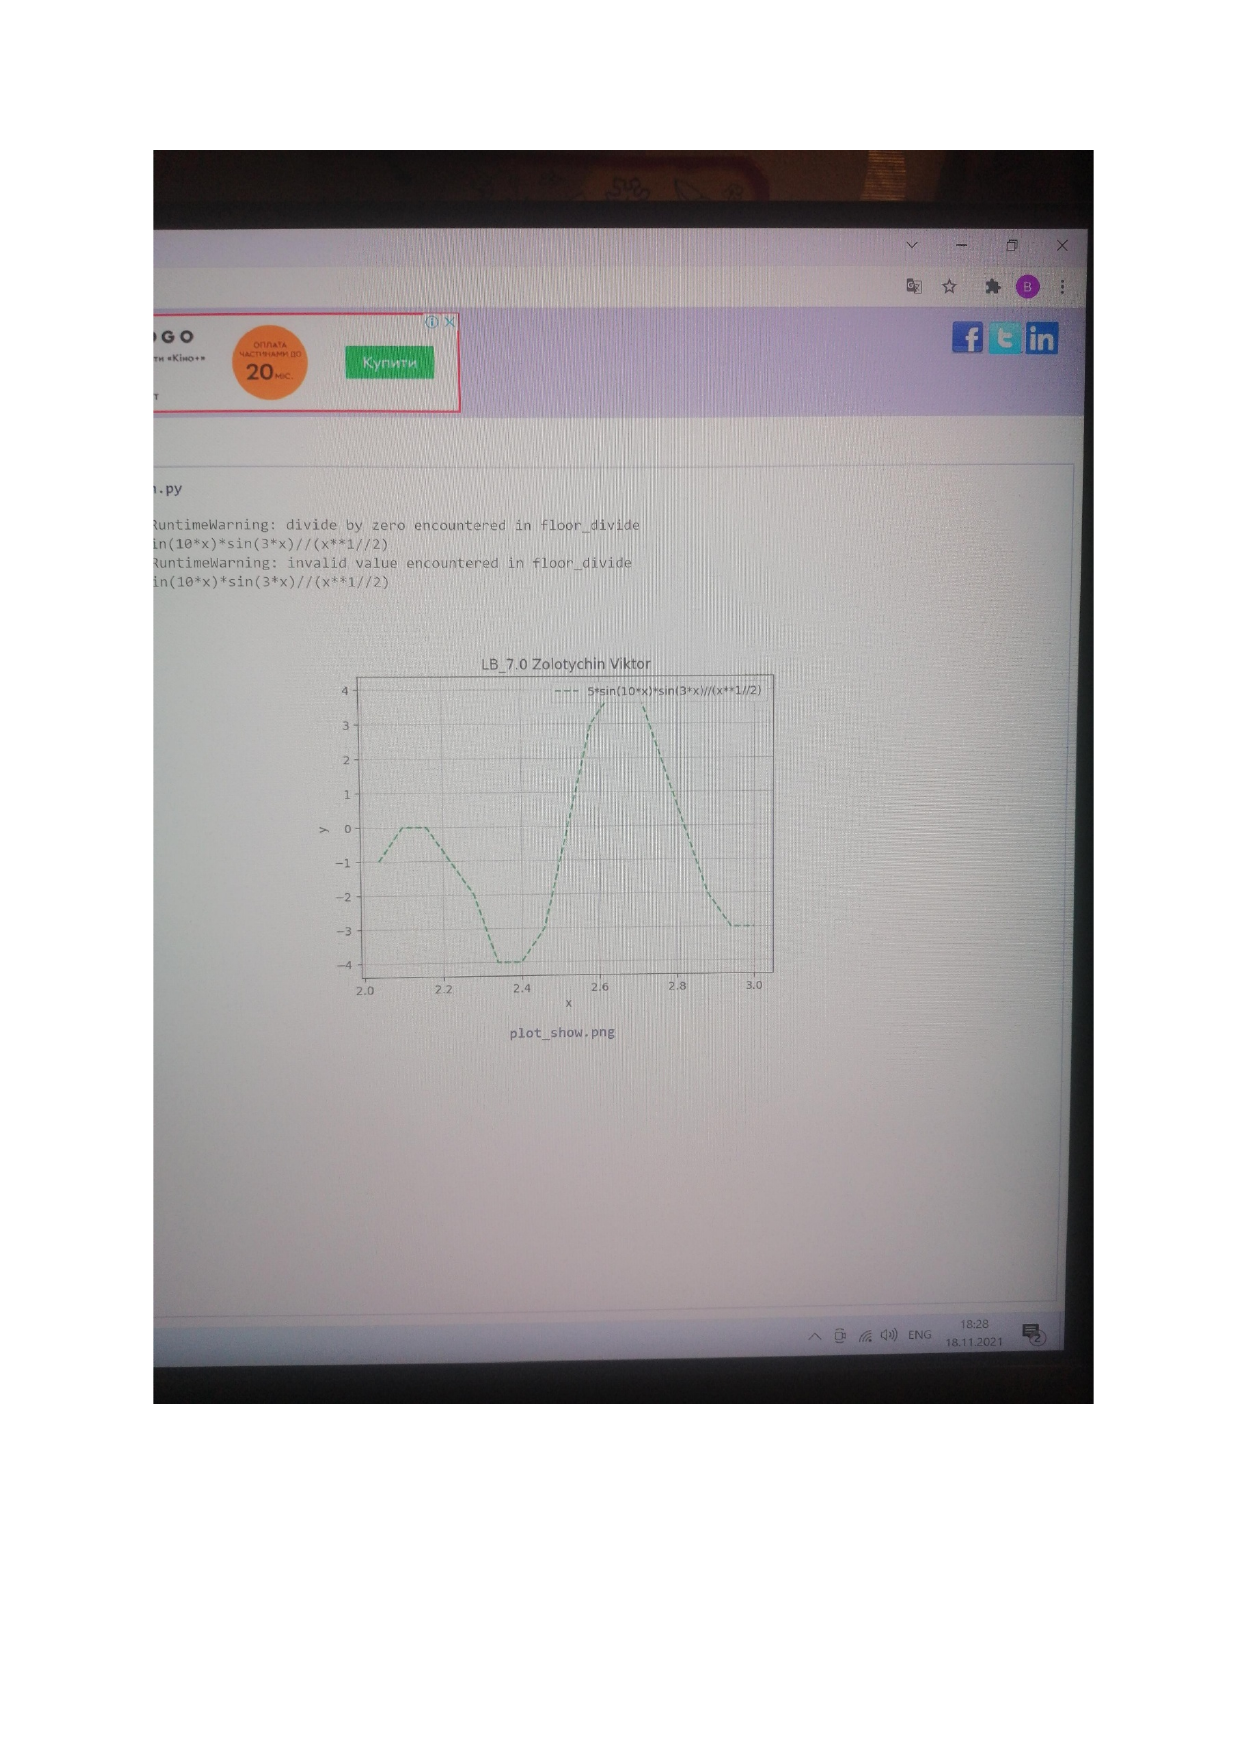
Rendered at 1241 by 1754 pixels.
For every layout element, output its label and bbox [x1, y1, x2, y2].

picture [153, 150, 1094, 1404]
